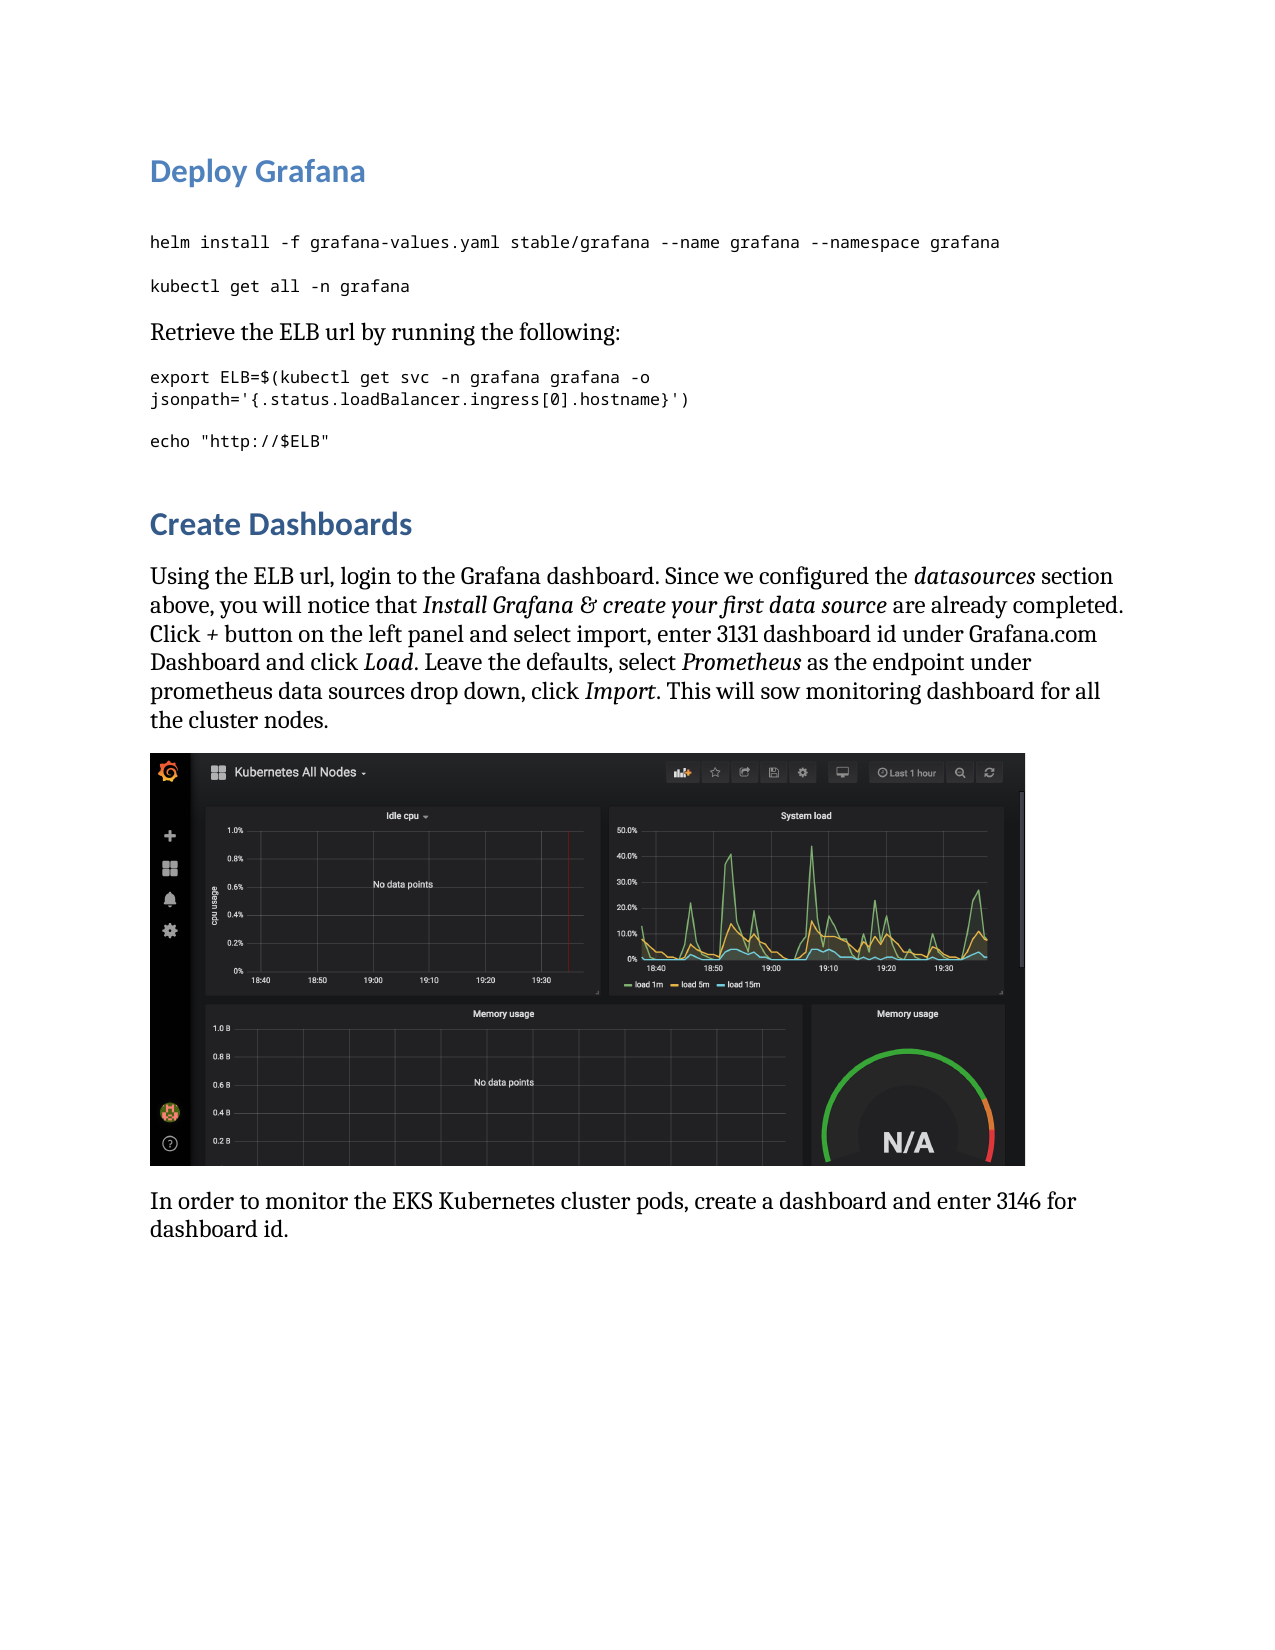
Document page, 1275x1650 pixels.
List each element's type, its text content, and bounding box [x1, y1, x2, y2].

picture [150, 753, 1025, 1166]
text In order to monitor the EKS Kubernetes cluster pods, create a dashboard and enter 3146 for dashboard id. [150, 1187, 1125, 1244]
text Using the ELB url, login to the Grafana dashboard. Since we configured the datasources section above, you will notice that Install Grafana & create your first data source are already completed. Click + button on the left panel and select import, enter 3131 dashboard id under Grafana.com Dashboard and click Load. Leave the defaults, select Prometheus as the endpoint under prometheus data sources drop down, click Import. This will sow monitoring dashboard for all the cluster nodes. [150, 562, 1125, 734]
text kubectl get all -n grafana [150, 274, 1125, 297]
text Retrieve the ELB url by running the following: [150, 318, 1125, 347]
subtitle Create Dashboards [150, 503, 1125, 543]
text helm install -f grafana-values.yaml stable/grafana --name grafana --namespace grafana [150, 231, 1125, 253]
subtitle Deploy Grafana [150, 150, 1125, 191]
text export ELB=$(kubectl get svc -n grafana grafana -o jsonpath='{.status.loadBalancer.ingress[0].hostname}') echo "http://$ELB" [150, 365, 1125, 453]
